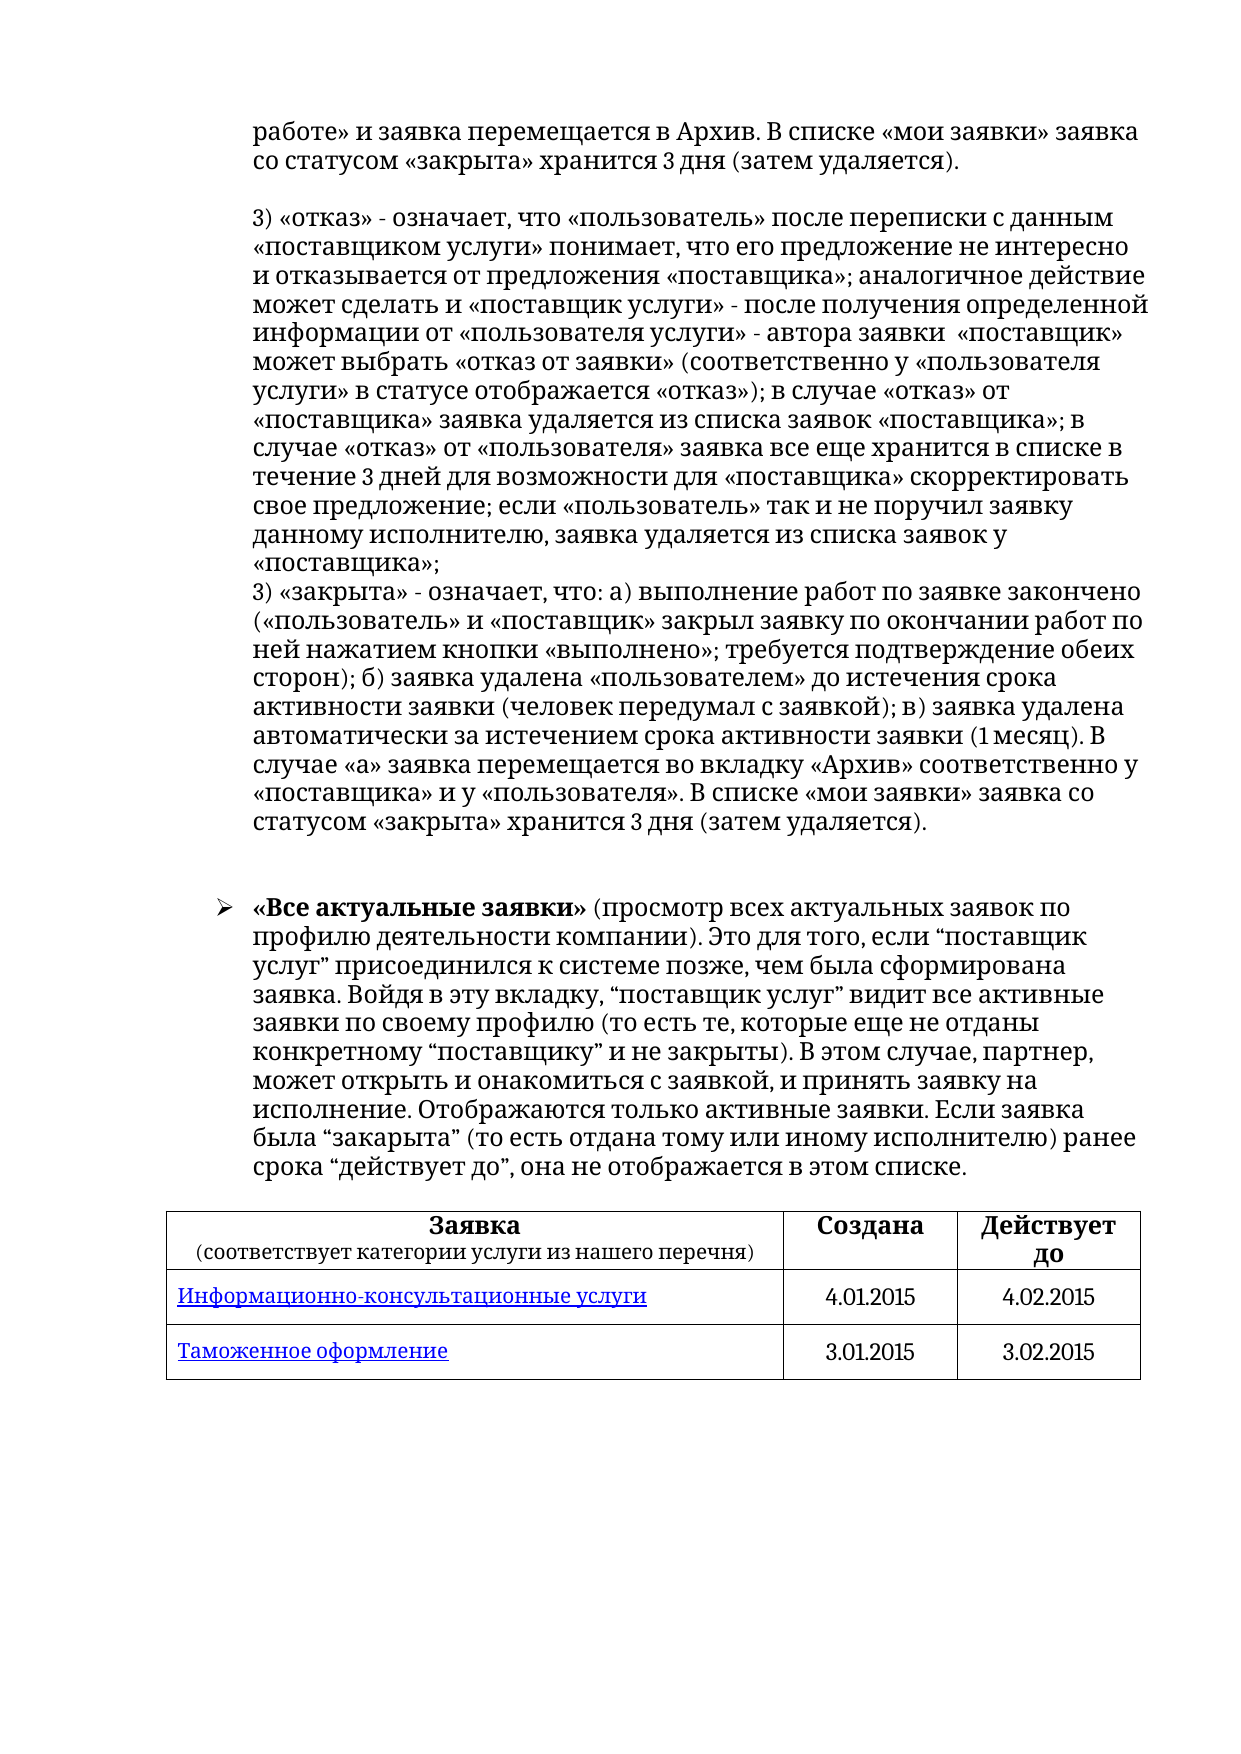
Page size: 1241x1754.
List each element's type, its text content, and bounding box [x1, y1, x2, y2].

table_cell 3.02.2015 [958, 1325, 1140, 1379]
table_header Заявка (соответствует категории услуги из нашего перечня) [167, 1212, 783, 1269]
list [252, 118, 1152, 176]
table_cell 4.01.2015 [784, 1270, 957, 1324]
list 3) «отказ» - означает, что «пользователь» после переписки с данным «поставщиком услуги» понимает, что его предложение не интересно и отказывается от предложения «поставщика»; аналогичное действие может сделать и «поставщик услуги» - после получения определенной информации от «пользователя услуги» - автора заявки «поставщик» может выбрать «отказ от заявки» (соответственно у «пользователя услуги» в статусе отображается «отказ»); в случае «отказ» от «поставщика» заявка удаляется из списка заявок «поставщика»; в случае «отказ» от «пользователя» заявка все еще хранится в списке в течение 3 дней для возможности для «поставщика» скорректировать свое предложение; если «пользователь» так и не поручил заявку данному исполнителю, заявка удаляется из списка заявок у «поставщика»; [252, 204, 1152, 578]
table_header Создана [784, 1212, 957, 1269]
list 3) «закрыта» - означает, что: а) выполнение работ по заявке закончено («пользователь» и «поставщик» закрыл заявку по окончании работ по ней нажатием кнопки «выполнено»; требуется подтверждение обеих сторон); б) заявка удалена «пользователем» до истечения срока активности заявки (человек передумал с заявкой); в) заявка удалена автоматически за истечением срока активности заявки (1 месяц). В случае «а» заявка перемещается во вкладку «Архив» соответственно у «поставщика» и у «пользователя». В списке «мои заявки» заявка со статусом «закрыта» хранится 3 дня (затем удаляется). [252, 578, 1152, 837]
table_cell Таможенное оформление [167, 1325, 783, 1379]
table_header Действует до [958, 1212, 1140, 1269]
table_cell 3.01.2015 [784, 1325, 957, 1379]
table_cell Информационно-консультационные услуги [167, 1270, 783, 1324]
list «Все актуальные заявки» (просмотр всех актуальных заявок по профилю деятельности компании). Это для того, если “поставщик услуг” присоединился к системе позже, чем была сформирована заявка. Войдя в эту вкладку, “поставщик услуг” видит все активные заявки по своему профилю (то есть те, которые еще не отданы конкретному “поставщику” и не закрыты). В этом случае, партнер, может открыть и онакомиться с заявкой, и принять заявку на исполнение. Отображаются только активные заявки. Если заявка была “закарыта” (то есть отдана тому или иному исполнителю) ранее срока “действует до”, она не отображается в этом списке. [215, 894, 1152, 1182]
table_cell 4.02.2015 [958, 1270, 1140, 1324]
